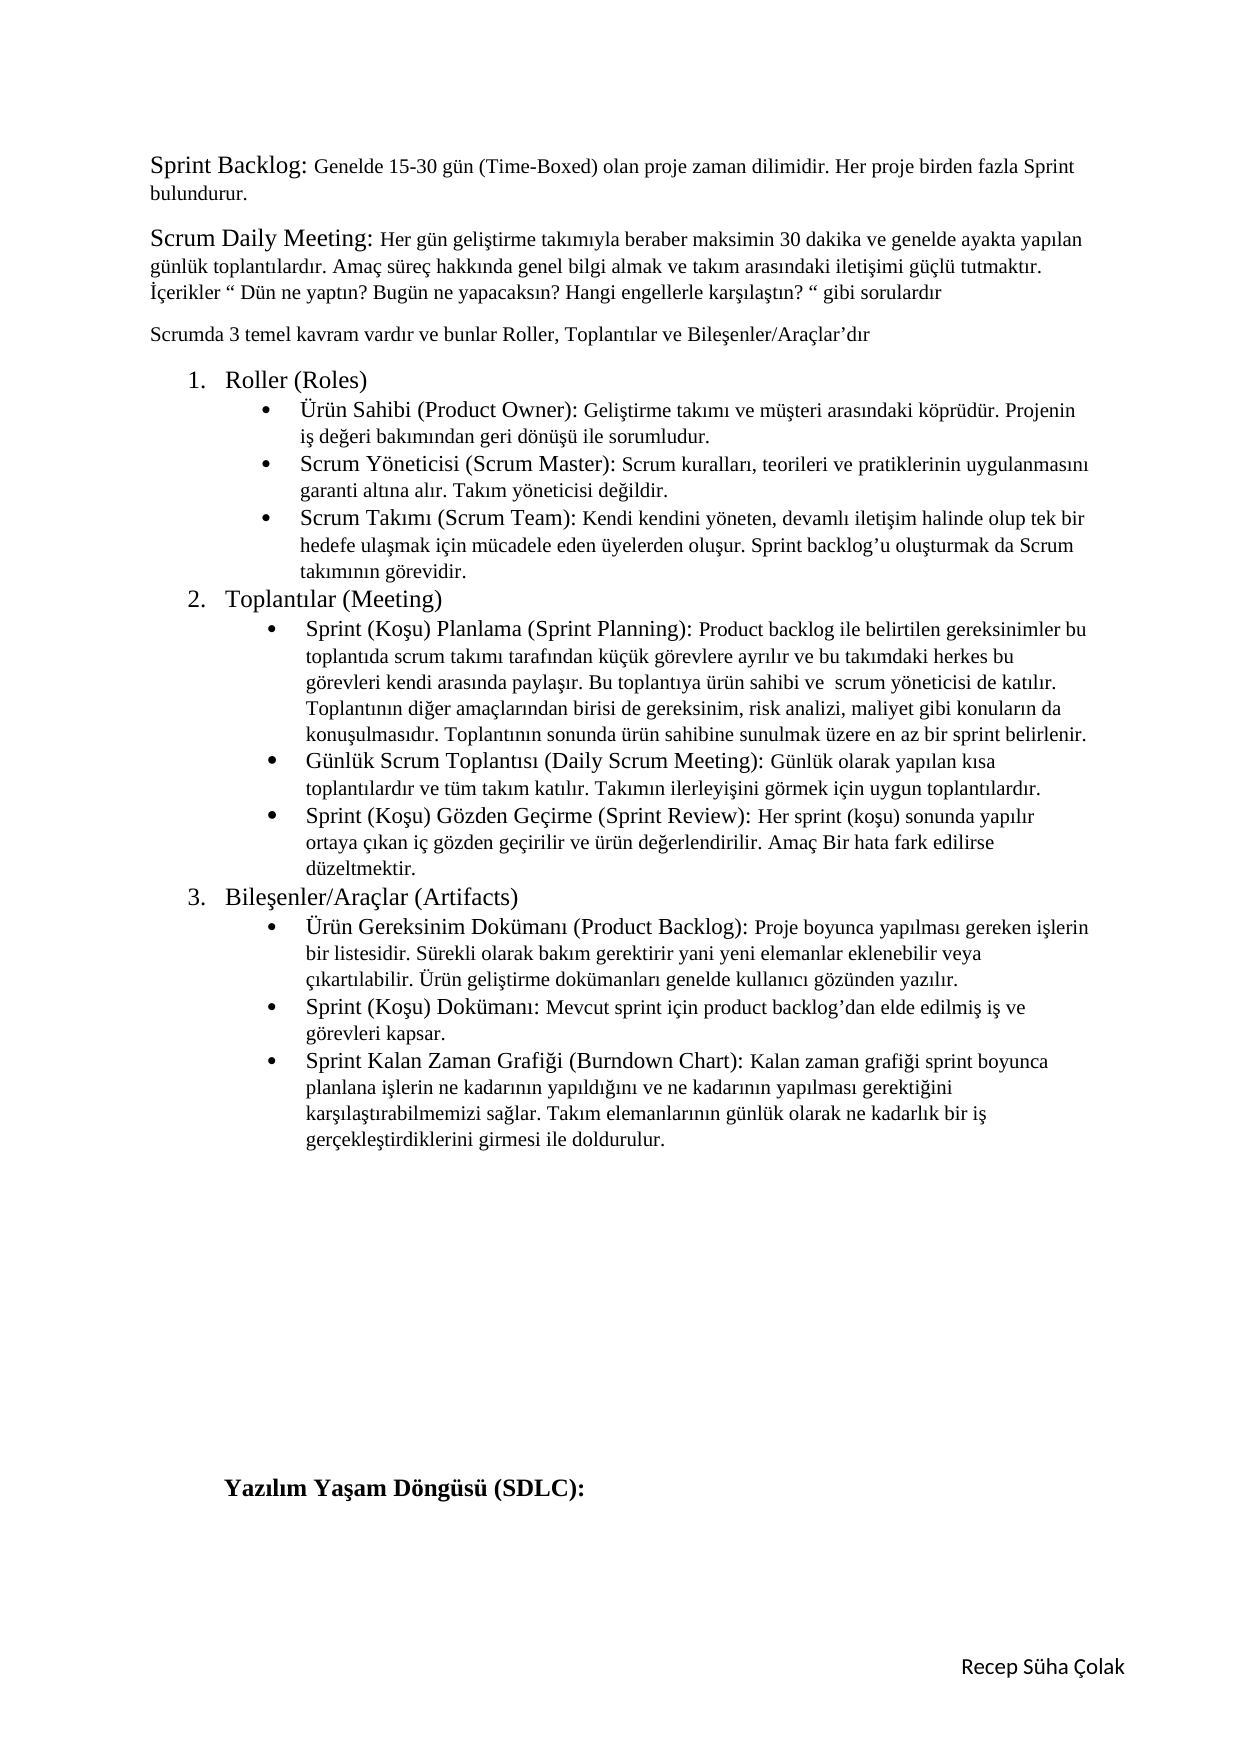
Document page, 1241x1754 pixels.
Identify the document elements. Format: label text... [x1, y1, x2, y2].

list Günlük Scrum Toplantısı (Daily Scrum Meeting): Günlük olarak yapılan kısa toplantılardır ve tüm takım katılır. Takımın ilerleyişini görmek için uygun toplantılardır. [268, 747, 1090, 800]
list Scrum Takımı (Scrum Team): Kendi kendini yöneten, devamlı iletişim halinde olup tek bir hedefe ulaşmak için mücadele eden üyelerden oluşur. Sprint backlog’u oluşturmak da Scrum takımının görevidir. [262, 504, 1090, 583]
list Sprint Kalan Zaman Grafiği (Burndown Chart): Kalan zaman grafiği sprint boyunca planlana işlerin ne kadarının yapıldığını ve ne kadarının yapılması gerektiğini karşılaştırabilmemizi sağlar. Takım elemanlarının günlük olarak ne kadarlık bir iş gerçekleştirdiklerini girmesi ile doldurulur. [268, 1047, 1090, 1151]
list Scrum Yöneticisi (Scrum Master): Scrum kuralları, teorileri ve pratiklerinin uygulanmasını garanti altına alır. Takım yöneticisi değildir. [262, 450, 1090, 502]
list Sprint (Koşu) Dokümanı: Mevcut sprint için product backlog’dan elde edilmiş iş ve görevleri kapsar. [268, 993, 1090, 1045]
list Toplantılar (Meeting) [187, 584, 1090, 613]
list Sprint (Koşu) Gözden Geçirme (Sprint Review): Her sprint (koşu) sonunda yapılır ortaya çıkan iç gözden geçirilir ve ürün değerlendirilir. Amaç Bir hata fark edilirse düzeltmektir. [268, 802, 1090, 880]
text Yazılım Yaşam Döngüsü (SDLC): [150, 1473, 1090, 1502]
list Roller (Roles) [187, 365, 1090, 394]
list Ürün Sahibi (Product Owner): Geliştirme takımı ve müşteri arasındaki köprüdür. Projenin iş değeri bakımından geri dönüşü ile sorumludur. [262, 396, 1090, 448]
list Bileşenler/Araçlar (Artifacts) [187, 882, 1090, 911]
text Scrum Daily Meeting: Her gün geliştirme takımıyla beraber maksimin 30 dakika ve genelde ayakta yapılan günlük toplantılardır. Amaç süreç hakkında genel bilgi almak ve takım arasındaki iletişimi güçlü tutmaktır. İçerikler “ Dün ne yaptın? Bugün ne yapacaksın? Hangi engellerle karşılaştın? “ gibi sorulardır [150, 223, 1090, 304]
text Scrumda 3 temel kavram vardır ve bunlar Roller, Toplantılar ve Bileşenler/Araçlar’dır [150, 322, 1090, 346]
list Sprint (Koşu) Planlama (Sprint Planning): Product backlog ile belirtilen gereksinimler bu toplantıda scrum takımı tarafından küçük görevlere ayrılır ve bu takımdaki herkes bu görevleri kendi arasında paylaşır. Bu toplantıya ürün sahibi ve scrum yöneticisi de katılır. Toplantının diğer amaçlarından birisi de gereksinim, risk analizi, maliyet gibi konuların da konuşulmasıdır. Toplantının sonunda ürün sahibine sunulmak üzere en az bir sprint belirlenir. [268, 616, 1090, 746]
text Sprint Backlog: Genelde 15-30 gün (Time-Boxed) olan proje zaman dilimidir. Her proje birden fazla Sprint bulundurur. [150, 150, 1090, 205]
list Ürün Gereksinim Dokümanı (Product Backlog): Proje boyunca yapılması gereken işlerin bir listesidir. Sürekli olarak bakım gerektirir yani yeni elemanlar eklenebilir veya çıkartılabilir. Ürün geliştirme dokümanları genelde kullanıcı gözünden yazılır. [268, 913, 1090, 991]
